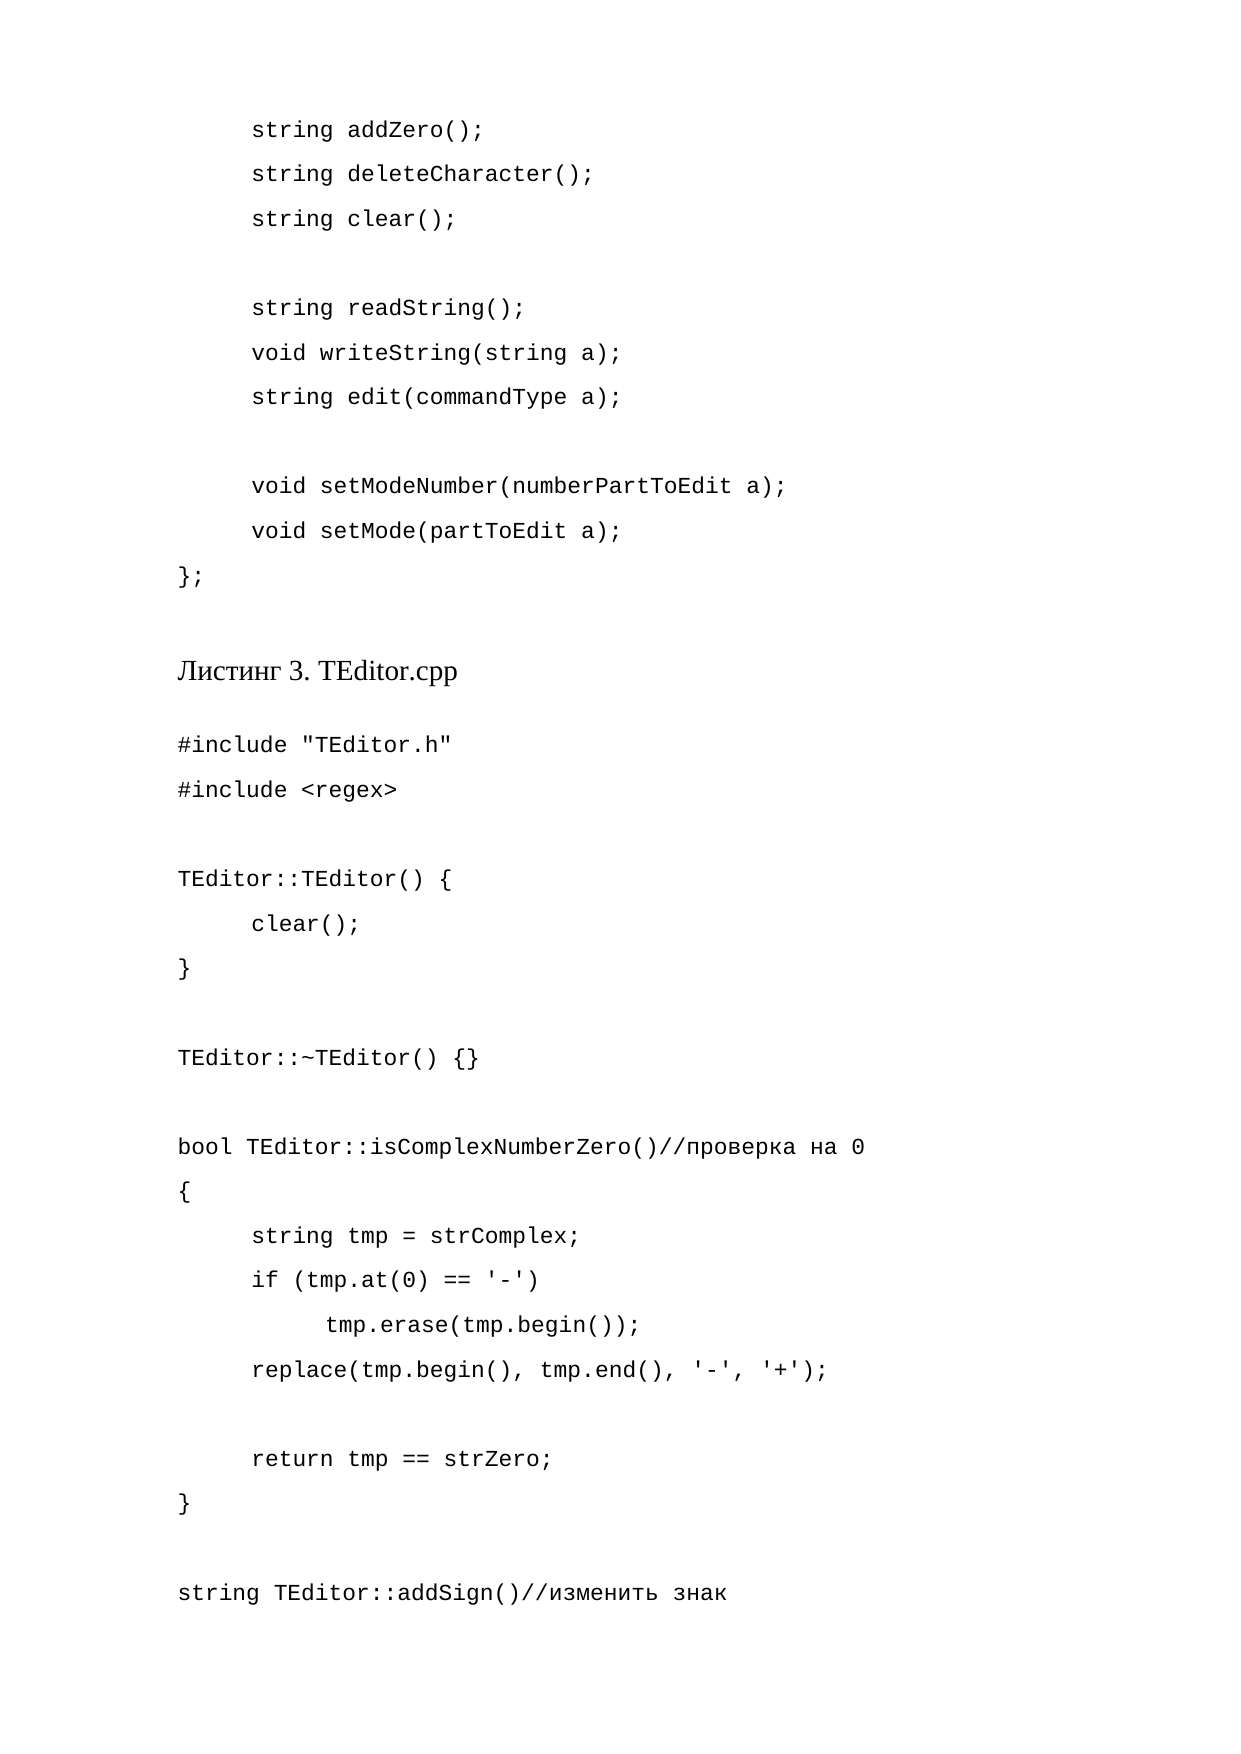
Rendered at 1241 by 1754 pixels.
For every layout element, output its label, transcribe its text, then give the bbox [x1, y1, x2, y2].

text string tmp = strComplex; [177, 1224, 1152, 1250]
text #include "TEditor.h" [177, 734, 1152, 760]
text clear(); [177, 912, 1152, 938]
text tmp.erase(tmp.begin()); [177, 1313, 1152, 1339]
text void setMode(partToEdit a); [177, 519, 1152, 545]
text return tmp == strZero; [177, 1447, 1152, 1473]
text replace(tmp.begin(), tmp.end(), '-', '+'); [177, 1358, 1152, 1384]
text void setModeNumber(numberPartToEdit a); [177, 475, 1152, 501]
text string readString(); [177, 296, 1152, 322]
text }; [177, 564, 1152, 590]
text string TEditor::addSign()//изменить знак [177, 1581, 1152, 1607]
text void writeString(string a); [177, 341, 1152, 367]
text } [177, 957, 1152, 983]
text string deleteCharacter(); [177, 163, 1152, 189]
text bool TEditor::isComplexNumberZero()//проверка на 0 [177, 1135, 1152, 1161]
subtitle Листинг 3. TEditor.cpp [177, 653, 1152, 687]
text TEditor::TEditor() { [177, 868, 1152, 893]
text string clear(); [177, 207, 1152, 233]
text } [177, 1492, 1152, 1518]
text if (tmp.at(0) == '-') [177, 1269, 1152, 1295]
text string addZero(); [177, 118, 1152, 144]
text #include <regex> [177, 778, 1152, 804]
text { [177, 1180, 1152, 1206]
text string edit(commandType a); [177, 386, 1152, 412]
text TEditor::~TEditor() {} [177, 1046, 1152, 1072]
